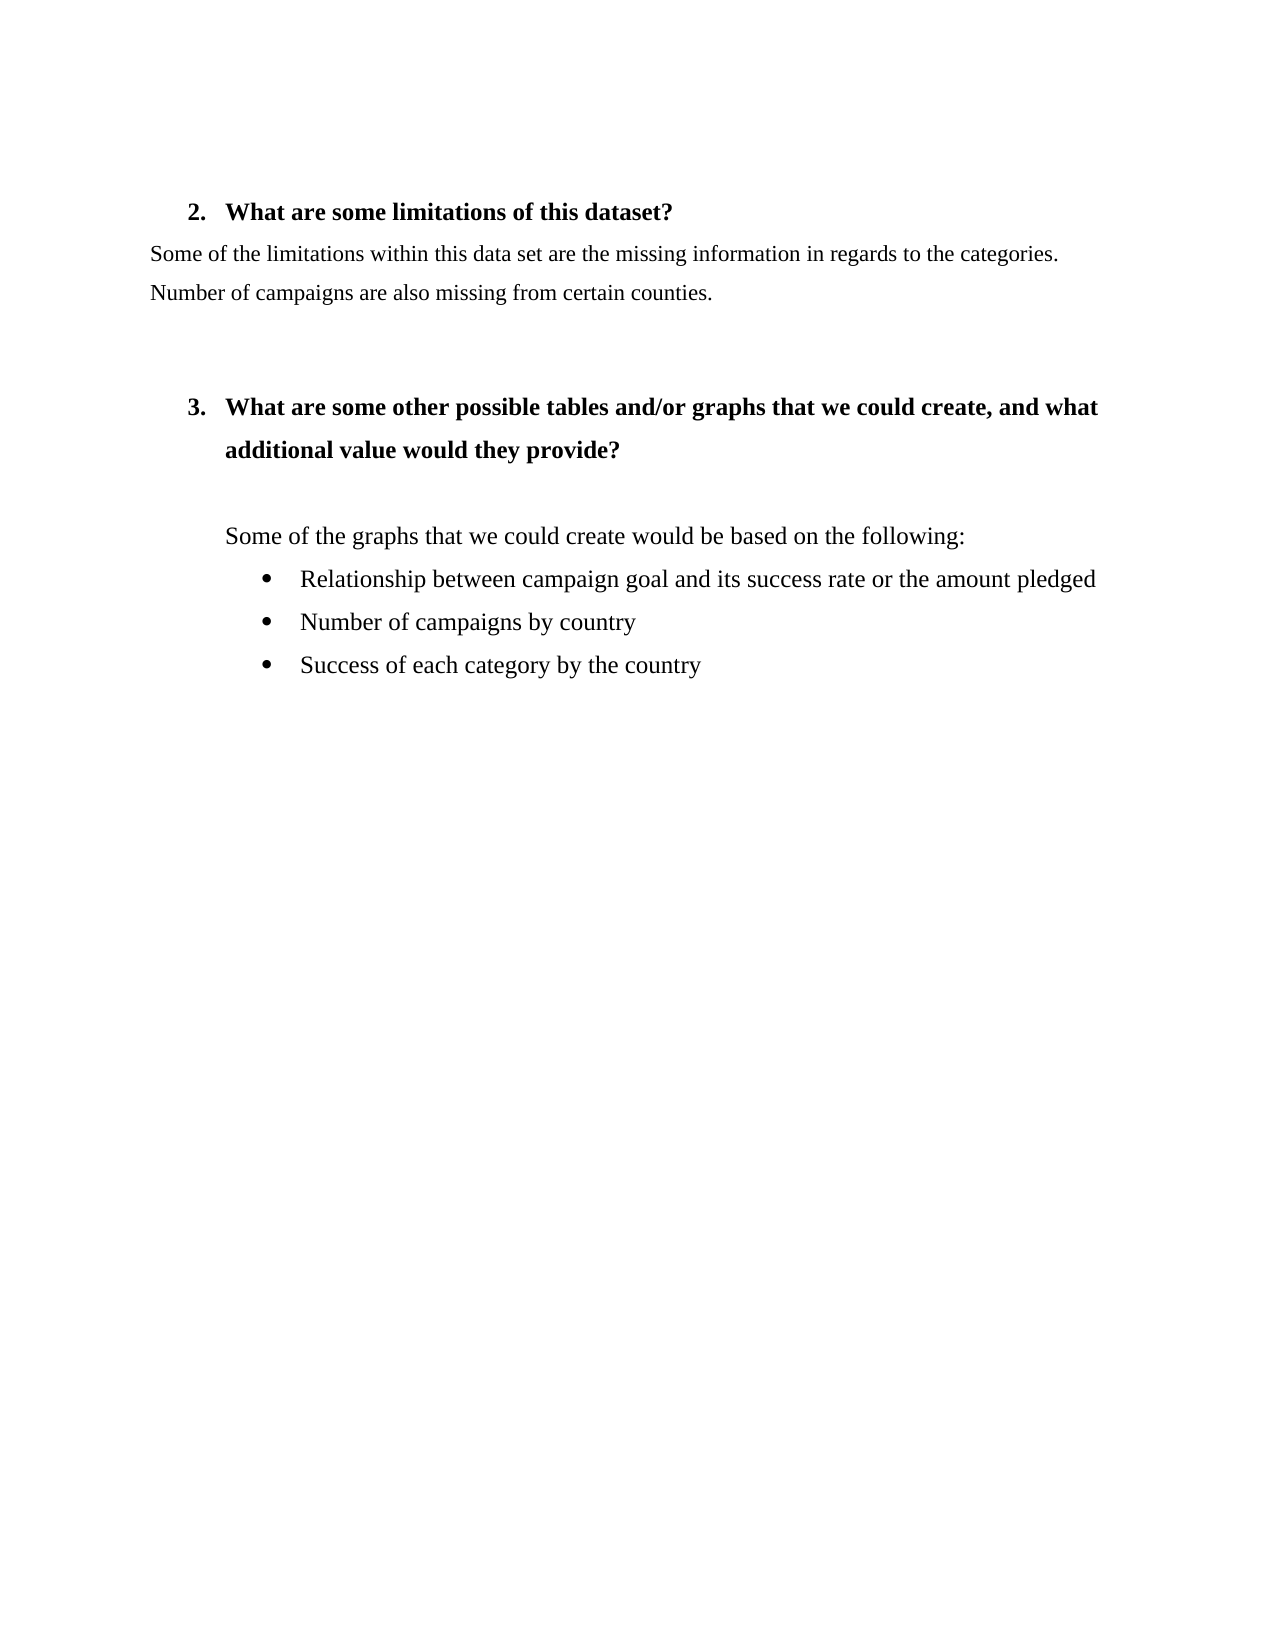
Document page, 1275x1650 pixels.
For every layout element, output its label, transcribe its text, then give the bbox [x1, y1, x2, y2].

text Some of the limitations within this data set are the missing information in regards to the categories. Number of campaigns are also missing from certain counties. [150, 240, 1125, 306]
list Some of the graphs that we could create would be based on the following: [225, 521, 1125, 550]
list Number of campaigns by country [262, 607, 1125, 636]
list What are some limitations of this dataset? [187, 197, 1125, 226]
list Success of each category by the country [262, 651, 1125, 679]
list Relationship between campaign goal and its success rate or the amount pledged [262, 564, 1125, 593]
list What are some other possible tables and/or graphs that we could create, and what additional value would they provide? [187, 392, 1125, 464]
